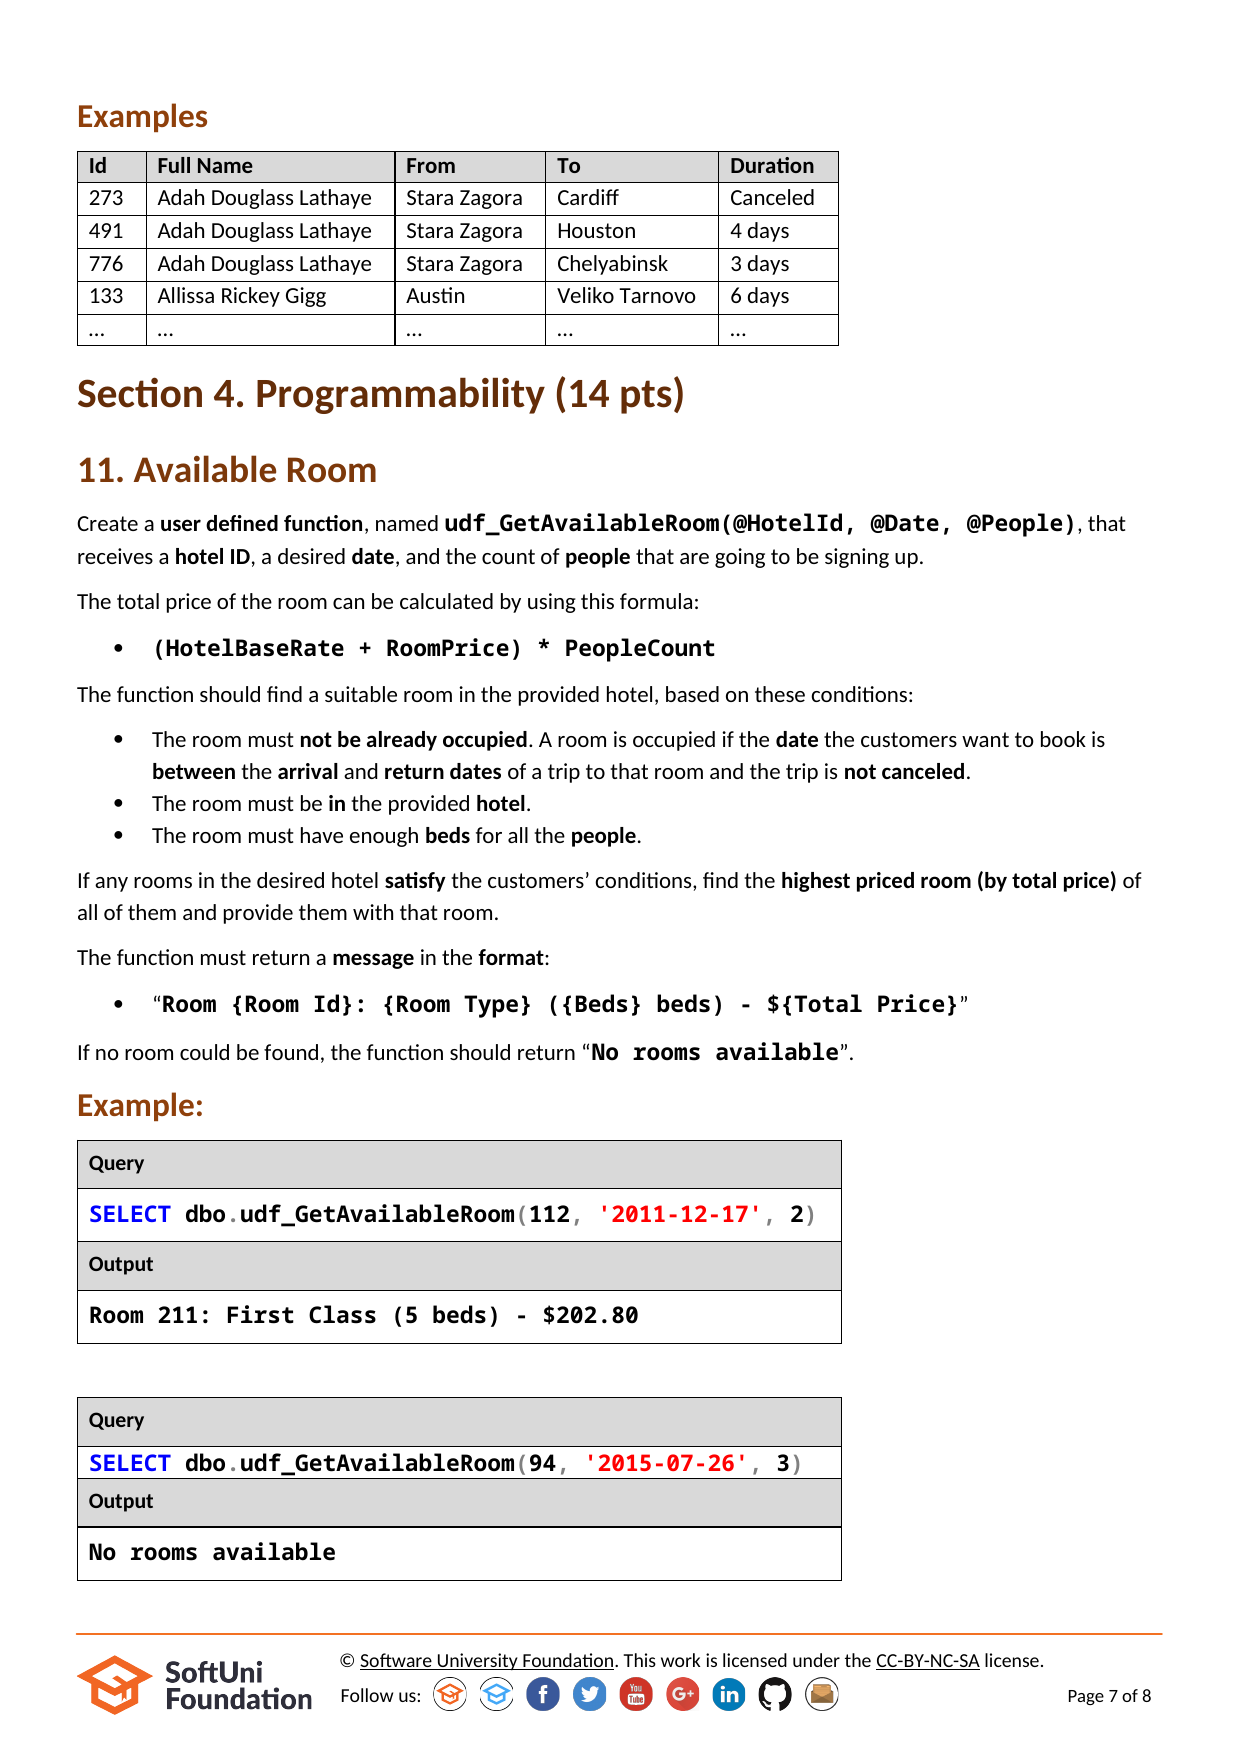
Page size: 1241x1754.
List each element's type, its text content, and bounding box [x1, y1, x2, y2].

picture [76, 1655, 312, 1715]
table_cell Adah Douglass Lathaye [147, 216, 394, 248]
table_cell Stara Zagora [396, 183, 545, 215]
table_header From [396, 152, 545, 182]
list The room must be in the provided hotel. [114, 789, 1163, 817]
table_cell … [396, 315, 545, 345]
table_cell Room 211: First Class (5 beds) - $202.80 [78, 1291, 841, 1343]
text The function should find a suitable room in the provided hotel, based on these conditions: [77, 680, 1163, 708]
table_cell 4 days [719, 216, 838, 248]
text The total price of the room can be calculated by using this formula: [77, 587, 1163, 615]
text The function must return a message in the format: [77, 943, 1163, 971]
picture [480, 1677, 513, 1711]
table_header Id [78, 152, 146, 182]
picture [712, 1701, 722, 1711]
picture [619, 1677, 653, 1711]
table_cell SELECT dbo.udf_GetAvailableRoom(112, '2011-12-17', 2) [78, 1189, 841, 1241]
subtitle Available Room [77, 446, 1163, 492]
subtitle Example: [77, 1084, 1163, 1125]
table_cell Allissa Rickey Gigg [147, 282, 394, 313]
picture [736, 1678, 746, 1688]
picture [573, 1677, 607, 1711]
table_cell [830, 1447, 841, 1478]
picture [805, 1677, 839, 1711]
table_cell 491 [78, 216, 146, 248]
table_cell Output [78, 1479, 841, 1526]
list The room must not be already occupied. A room is occupied if the date the customers want to book is between the arrival and return dates of a trip to that room and the trip is not canceled. [114, 725, 1163, 785]
list “Room {Room Id}: {Room Type} ({Beds} beds) - ${Total Price}” [114, 988, 1163, 1019]
table_header To [546, 152, 718, 182]
picture [727, 1692, 738, 1702]
table_header Query [78, 1398, 841, 1446]
table_header Query [78, 1141, 841, 1188]
table_cell Adah Douglass Lathaye [147, 183, 394, 215]
table_cell 776 [78, 249, 146, 281]
table_cell 273 [78, 183, 146, 215]
table_cell … [546, 315, 718, 345]
table_cell … [147, 315, 394, 345]
table_cell Canceled [719, 183, 838, 215]
picture [736, 1701, 746, 1711]
table_cell Veliko Tarnovo [546, 282, 718, 313]
picture [712, 1678, 722, 1688]
table_header Full Name [147, 152, 394, 182]
table_cell Cardiff [546, 183, 718, 215]
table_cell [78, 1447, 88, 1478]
text If any rooms in the desired hotel satisfy the customers’ conditions, find the highest priced room (by total price) of all of them and provide them with that room. [77, 866, 1163, 926]
table_cell Austin [396, 282, 545, 313]
list The room must have enough beds for all the people. [114, 821, 1163, 849]
picture [526, 1677, 560, 1711]
table_cell Stara Zagora [396, 216, 545, 248]
table_cell … [78, 315, 146, 345]
table_cell Output [78, 1242, 841, 1290]
table_cell 6 days [719, 282, 838, 313]
table_cell Chelyabinsk [546, 249, 718, 281]
picture [666, 1677, 700, 1711]
list (HotelBaseRate + RoomPrice) * PeopleCount [114, 632, 1163, 663]
subtitle Section 4. Programmability (14 pts) [77, 367, 1163, 417]
table_cell Houston [546, 216, 718, 248]
table_cell 133 [78, 282, 146, 313]
table_cell 3 days [719, 249, 838, 281]
table_cell … [719, 315, 838, 345]
table_cell Stara Zagora [396, 249, 545, 281]
text Create a user defined function, named udf_GetAvailableRoom(@HotelId, @Date, @People), that receives a hotel ID, a desired date, and the count of people that are going to be signing up. [77, 507, 1163, 570]
text If no room could be found, the function should return “No rooms available”. [77, 1036, 1163, 1067]
table_cell No rooms available [78, 1528, 841, 1579]
picture [433, 1677, 467, 1711]
table_cell Adah Douglass Lathaye [147, 249, 394, 281]
subtitle Examples [77, 95, 1163, 136]
picture [758, 1677, 792, 1711]
table_header Duration [719, 152, 838, 182]
